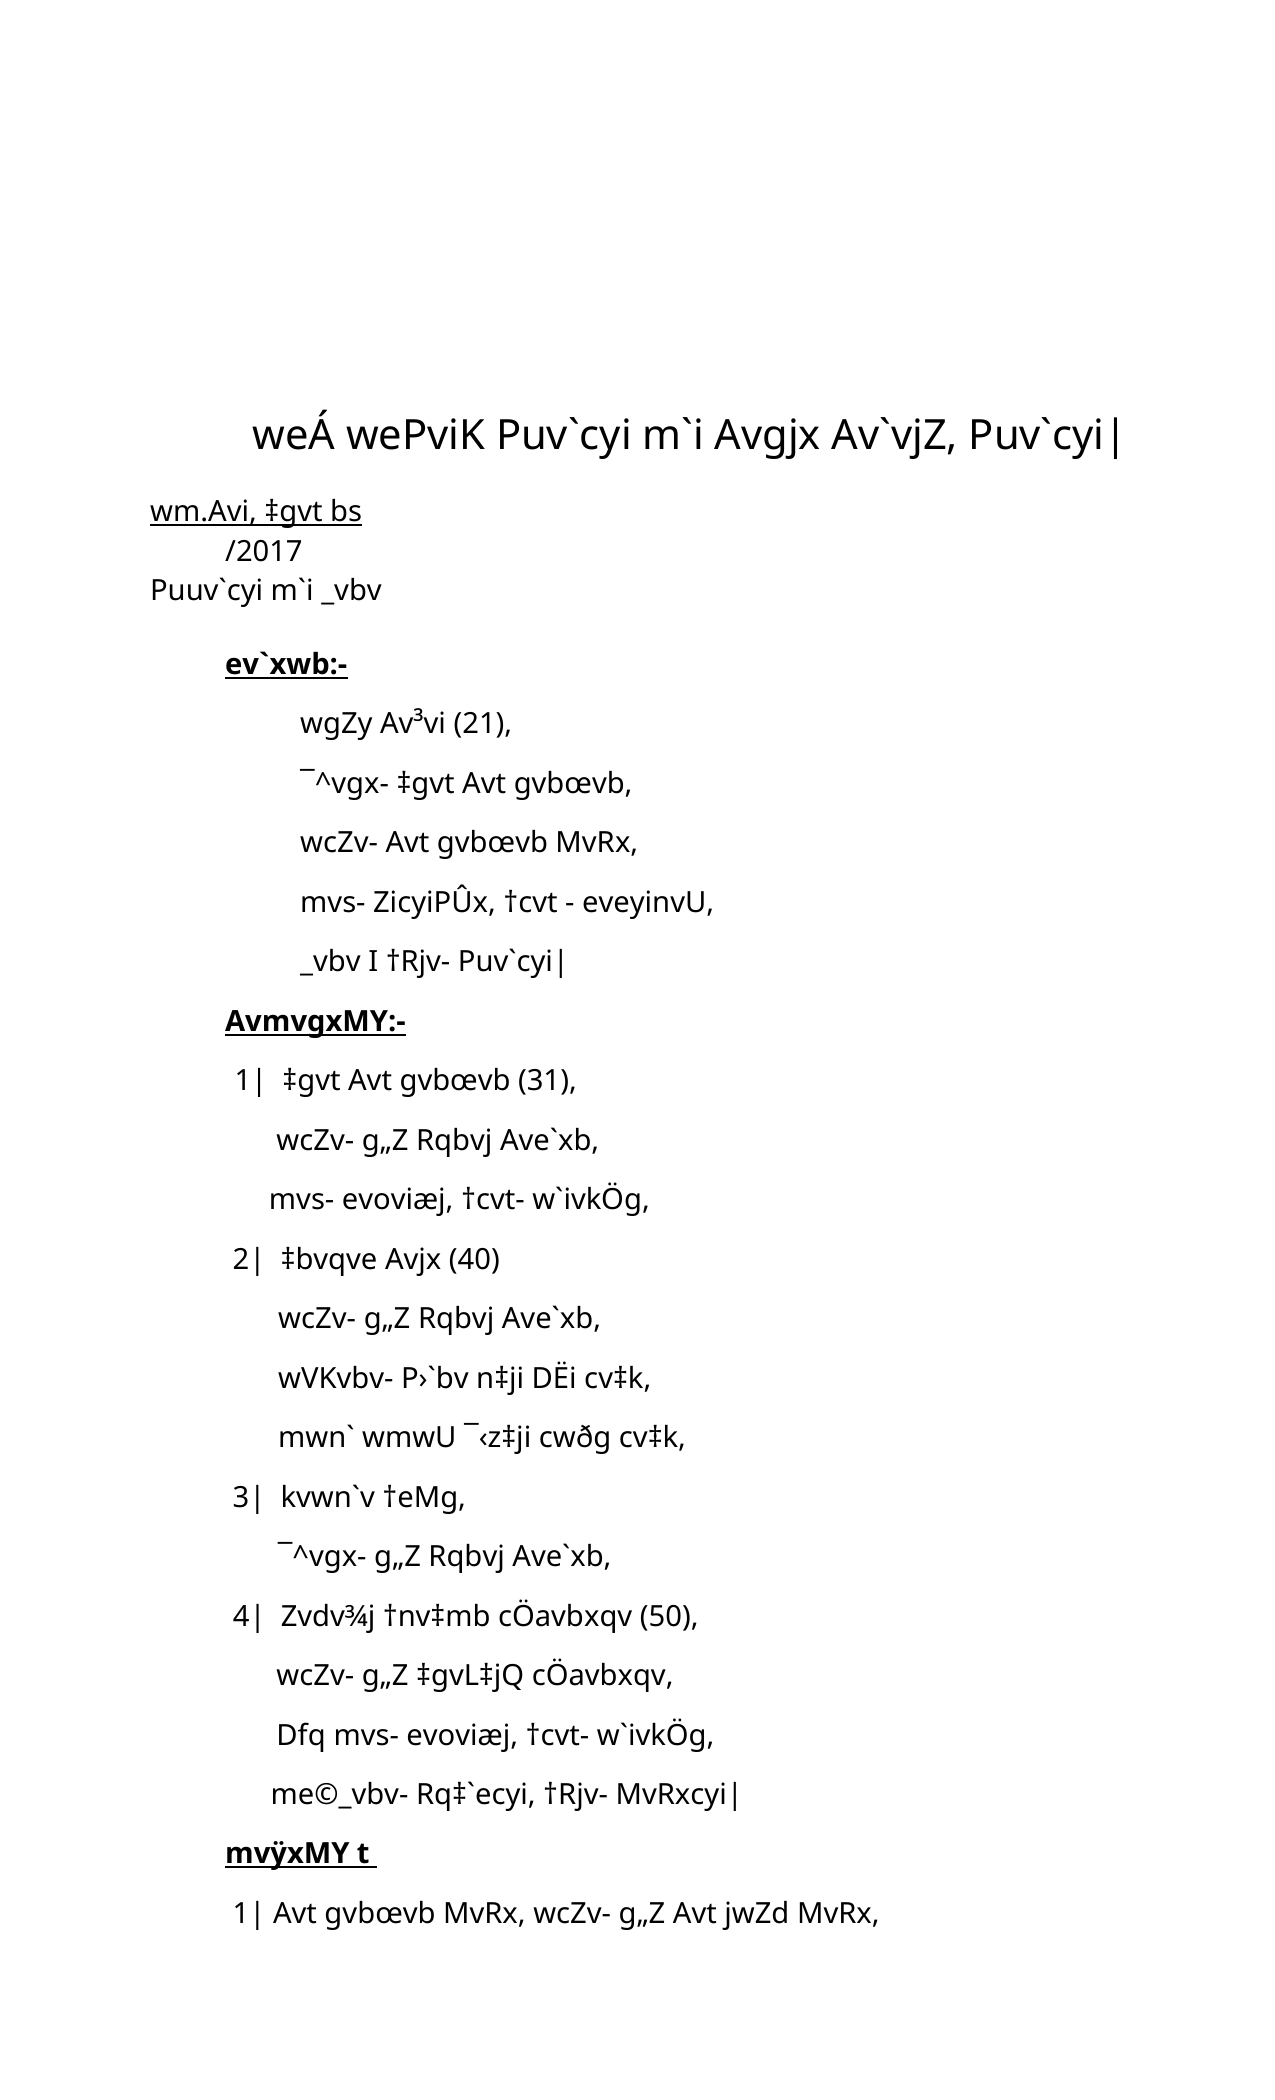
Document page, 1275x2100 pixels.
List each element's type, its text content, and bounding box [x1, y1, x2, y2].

text ¯^vgx- g„Z Rqbvj Ave`xb, [225, 1535, 1155, 1575]
text 4| Zvdv¾j †nv‡mb cÖavbxqv (50), [225, 1595, 1155, 1634]
text wm.Avi, ‡gvt bs [150, 490, 1155, 530]
text me©_vbv- Rq‡`ecyi, †Rjv- MvRxcyi| [225, 1773, 1155, 1813]
text wcZv- g„Z ‡gvL‡jQ cÖavbxqv, [269, 1654, 1155, 1694]
text _vbv I †Rjv- Puv`cyi| [225, 941, 1155, 980]
text 1| ‡gvt Avt gvbœvb (31), [234, 1059, 1155, 1099]
text mvÿxMY t [225, 1833, 1155, 1872]
text wcZv- g„Z Rqbvj Ave`xb, [225, 1297, 1155, 1337]
text Puuv`cyi m`i _vbv [75, 569, 1155, 609]
text Dfq mvs- evoviæj, †cvt- w`ivkÖg, [269, 1714, 1155, 1753]
text 2| ‡bvqve Avjx (40) [225, 1238, 1155, 1278]
text mvs- evoviæj, †cvt- w`ivkÖg, [269, 1178, 1155, 1218]
text wcZv- Avt gvbœvb MvRx, [225, 822, 1155, 861]
text weÁ wePviK Puv`cyi m`i Avgjx Av`vjZ, Puv`cyi| [225, 405, 1155, 462]
text ¯^vgx- ‡gvt Avt gvbœvb, [225, 762, 1155, 802]
text 1| Avt gvbœvb MvRx, wcZv- g„Z Avt jwZd MvRx, [225, 1892, 1155, 1932]
text wVKvbv- P›`bv n‡ji DËi cv‡k, [225, 1357, 1155, 1397]
text wcZv- g„Z Rqbvj Ave`xb, [269, 1119, 1155, 1159]
text 3| kvwn`v †eMg, [225, 1476, 1155, 1516]
text mvs- ZicyiPÛx, †cvt - eveyinvU, [225, 881, 1155, 921]
text /2017 [150, 530, 1155, 569]
text ev`xwb:- [225, 643, 1155, 683]
text mwn` wmwU ¯‹z‡ji cwðg cv‡k, [225, 1416, 1155, 1456]
text wgZy Av³vi (21), [225, 703, 1155, 742]
text AvmvgxMY:- [225, 1000, 1155, 1040]
